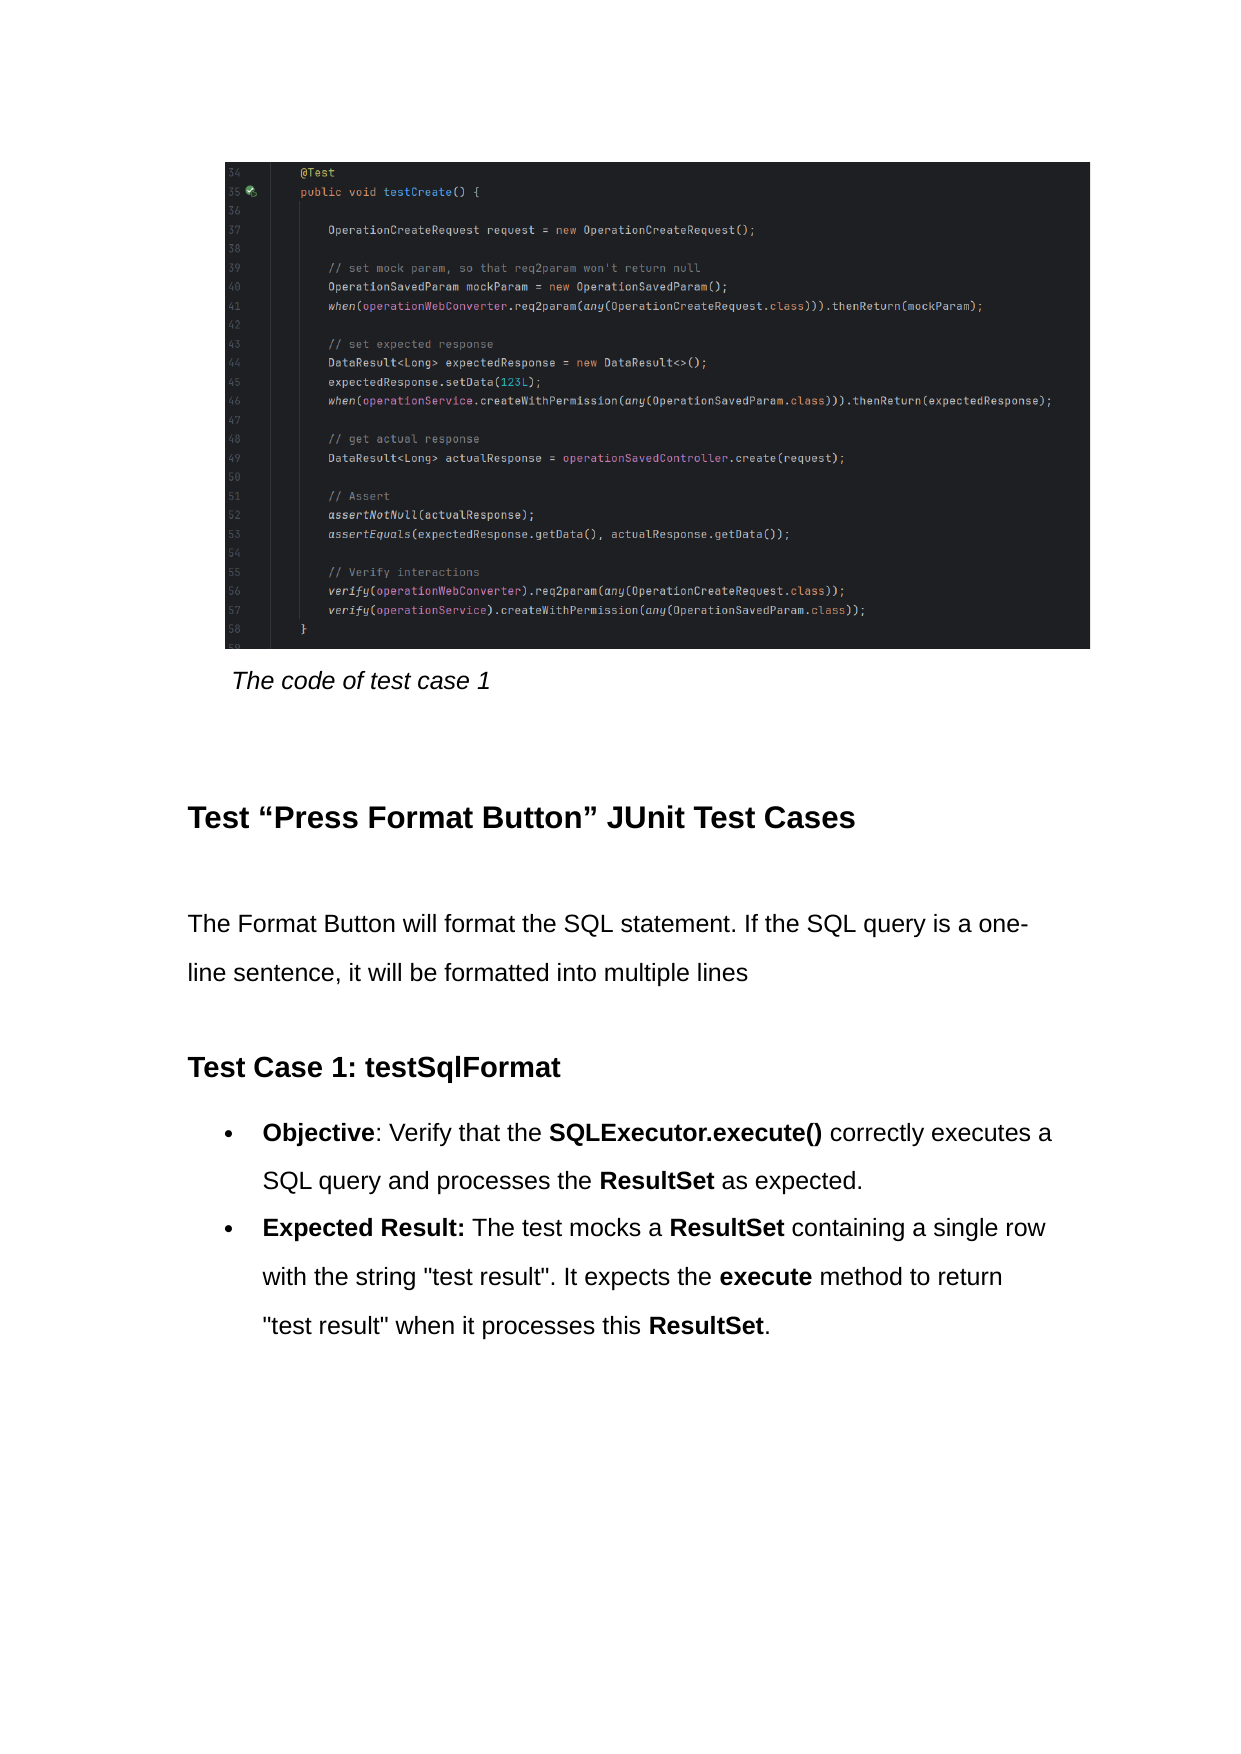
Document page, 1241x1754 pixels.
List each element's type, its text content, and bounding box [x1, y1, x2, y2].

list Objective: Verify that the SQLExecutor.execute() correctly executes a SQL query and processes the ResultSet as expected. [225, 1116, 1053, 1197]
text The Format Button will format the SQL statement. If the SQL query is a one-line sentence, it will be formatted into multiple lines [187, 907, 1053, 988]
text The code of test case 1 [187, 664, 1053, 696]
subtitle Test “Press Format Button” JUnit Test Cases [187, 785, 1053, 850]
text Test Case 1: testSqlFormat [187, 1034, 1053, 1099]
picture [225, 162, 1091, 649]
